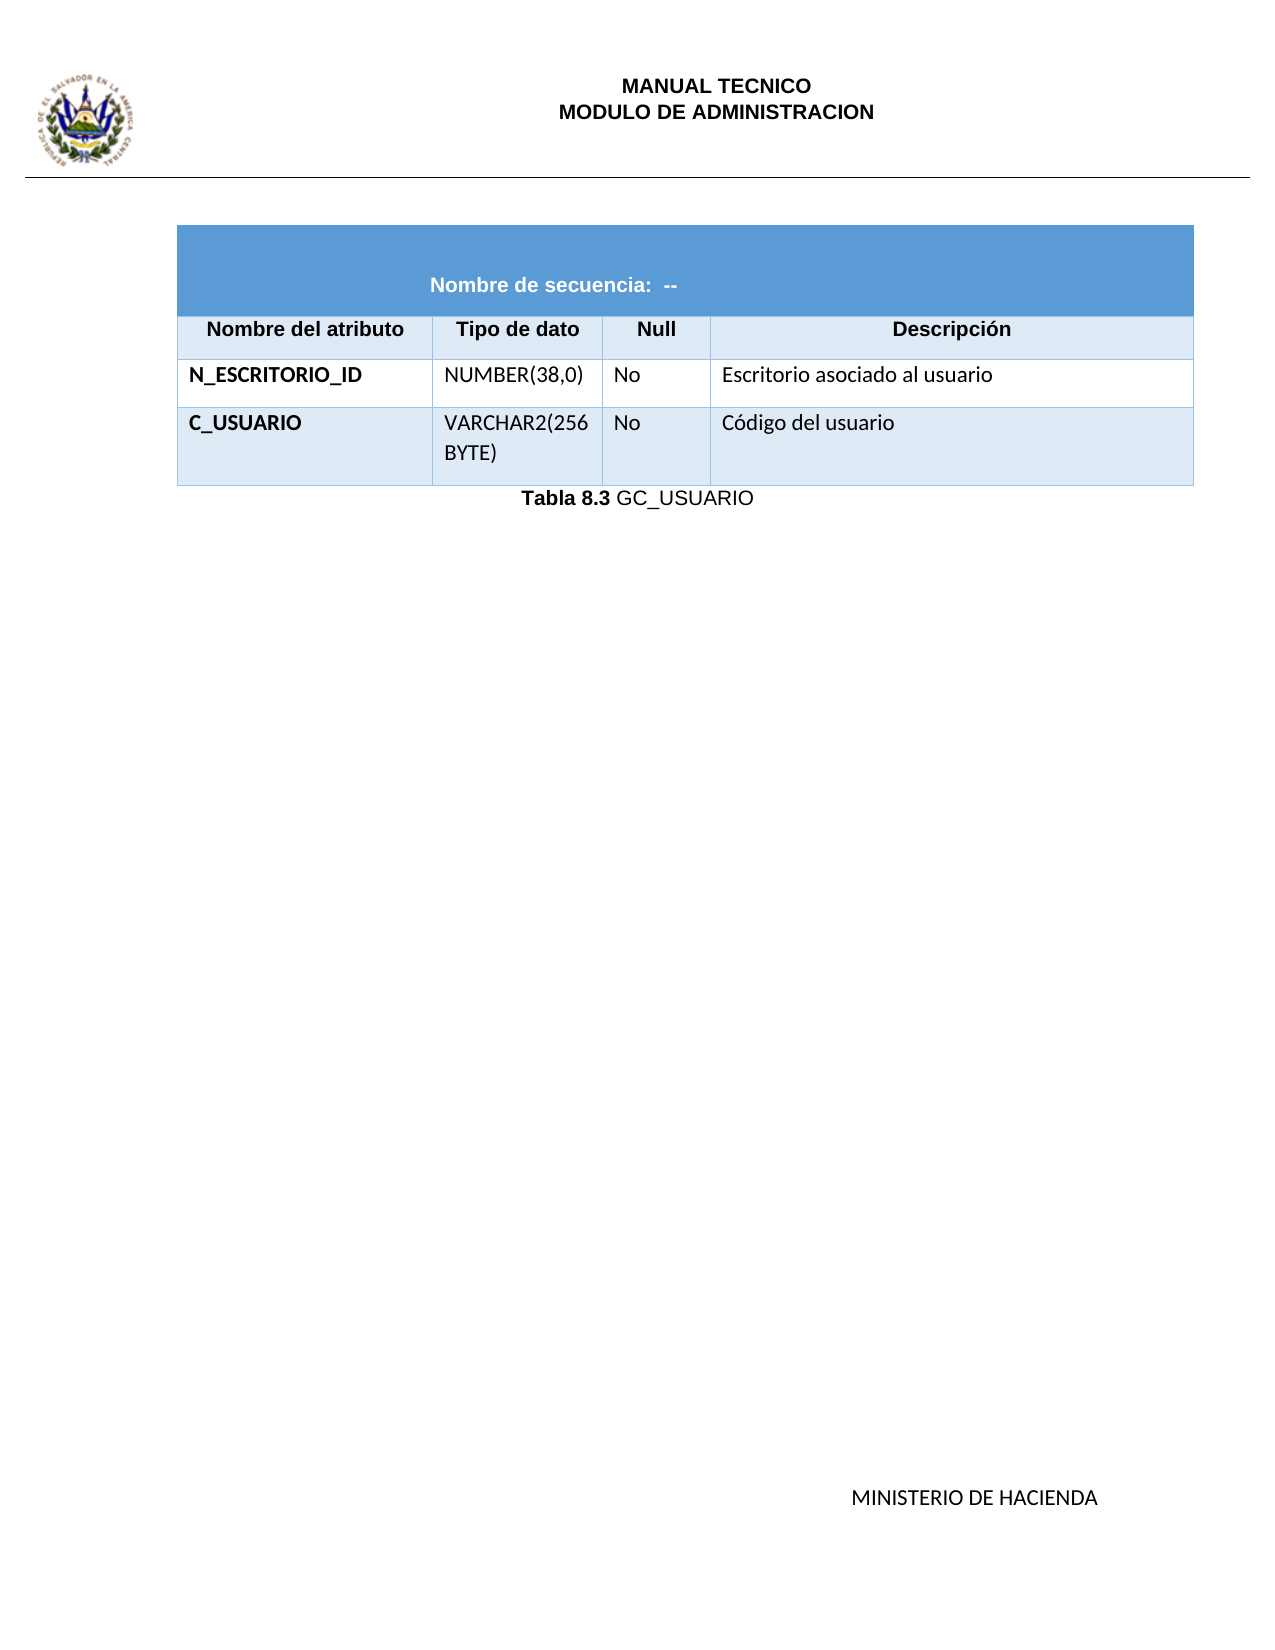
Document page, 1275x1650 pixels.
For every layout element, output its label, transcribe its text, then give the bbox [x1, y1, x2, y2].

table_cell Código del usuario [711, 408, 1193, 485]
table_cell N_ESCRITORIO_ID [178, 360, 432, 407]
table_header GC_USUARIO Nombre de secuencia: -- [178, 226, 1193, 316]
table_cell Escritorio asociado al usuario [711, 360, 1193, 407]
table_cell Tipo de dato [433, 317, 602, 359]
table_cell No [603, 408, 710, 485]
picture [34, 73, 137, 168]
text Tabla 8.3 GC_USUARIO [177, 486, 1098, 510]
table_cell Descripción [711, 317, 1193, 359]
table_cell No [603, 360, 710, 407]
table_cell NUMBER(38,0) [433, 360, 602, 407]
table_cell Nombre del atributo [178, 317, 432, 359]
table_cell VARCHAR2(256 BYTE) [433, 408, 602, 485]
table_cell C_USUARIO [178, 408, 432, 485]
table_cell Null [603, 317, 710, 359]
